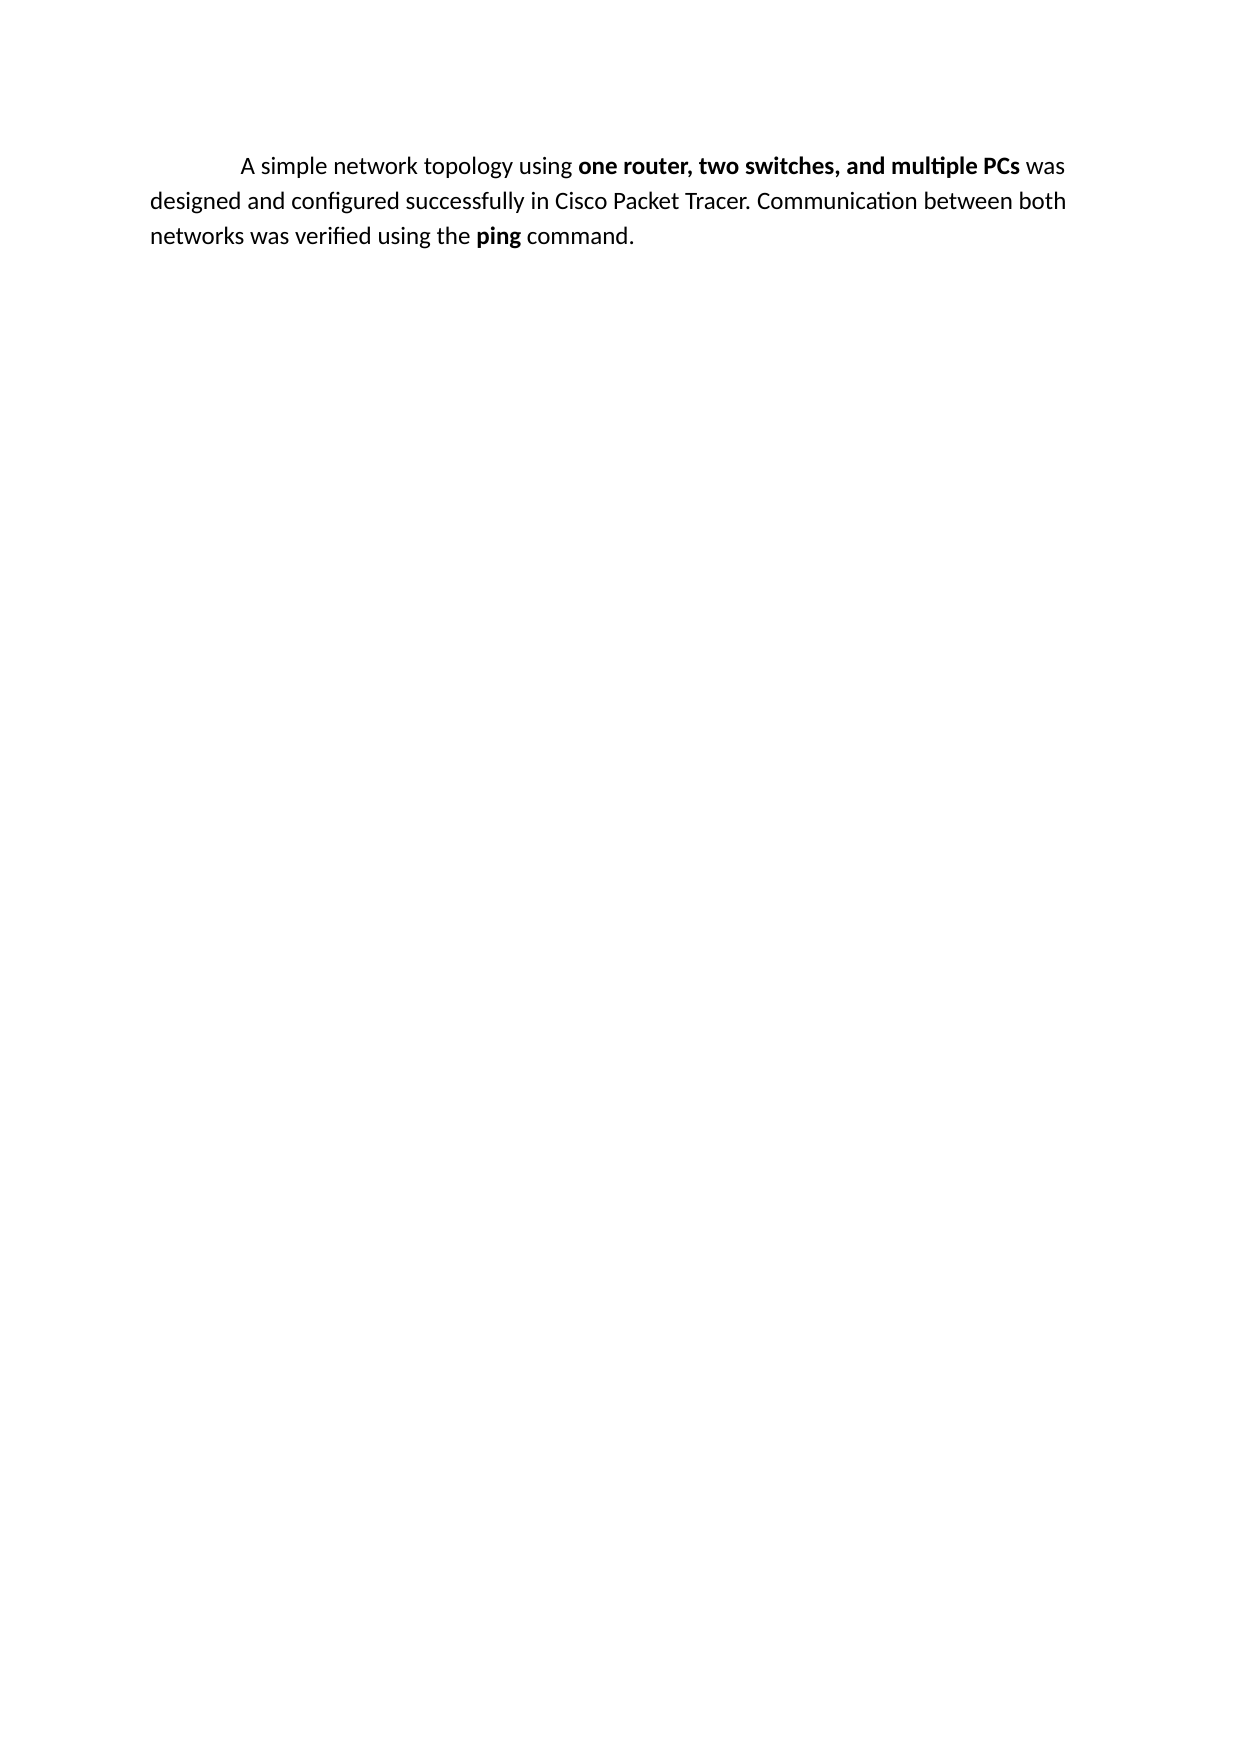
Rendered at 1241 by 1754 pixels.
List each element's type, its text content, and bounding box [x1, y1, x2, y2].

text A simple network topology using one router, two switches, and multiple PCs was designed and configured successfully in Cisco Packet Tracer. Communication between both networks was verified using the ping command. [150, 150, 1090, 251]
